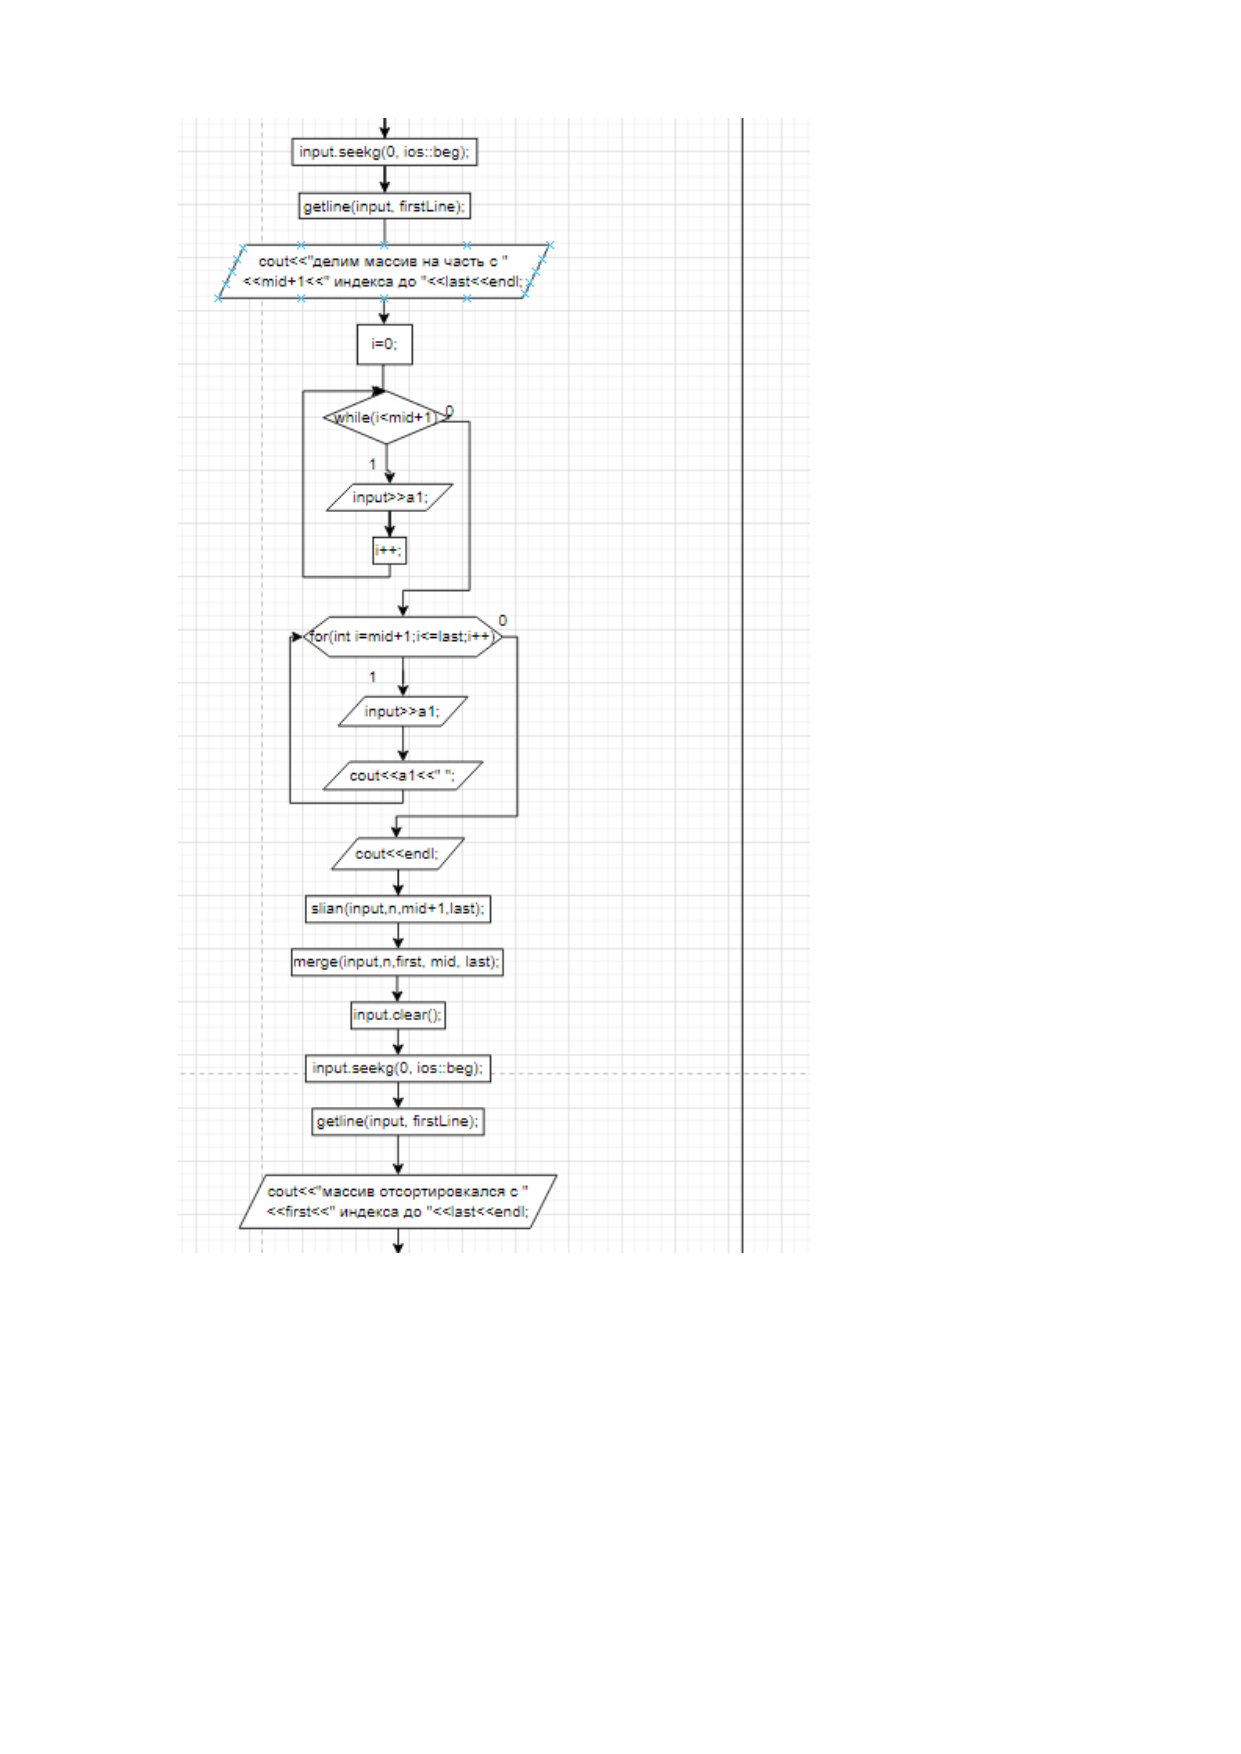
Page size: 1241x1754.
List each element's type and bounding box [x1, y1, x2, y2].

picture [177, 118, 810, 1253]
